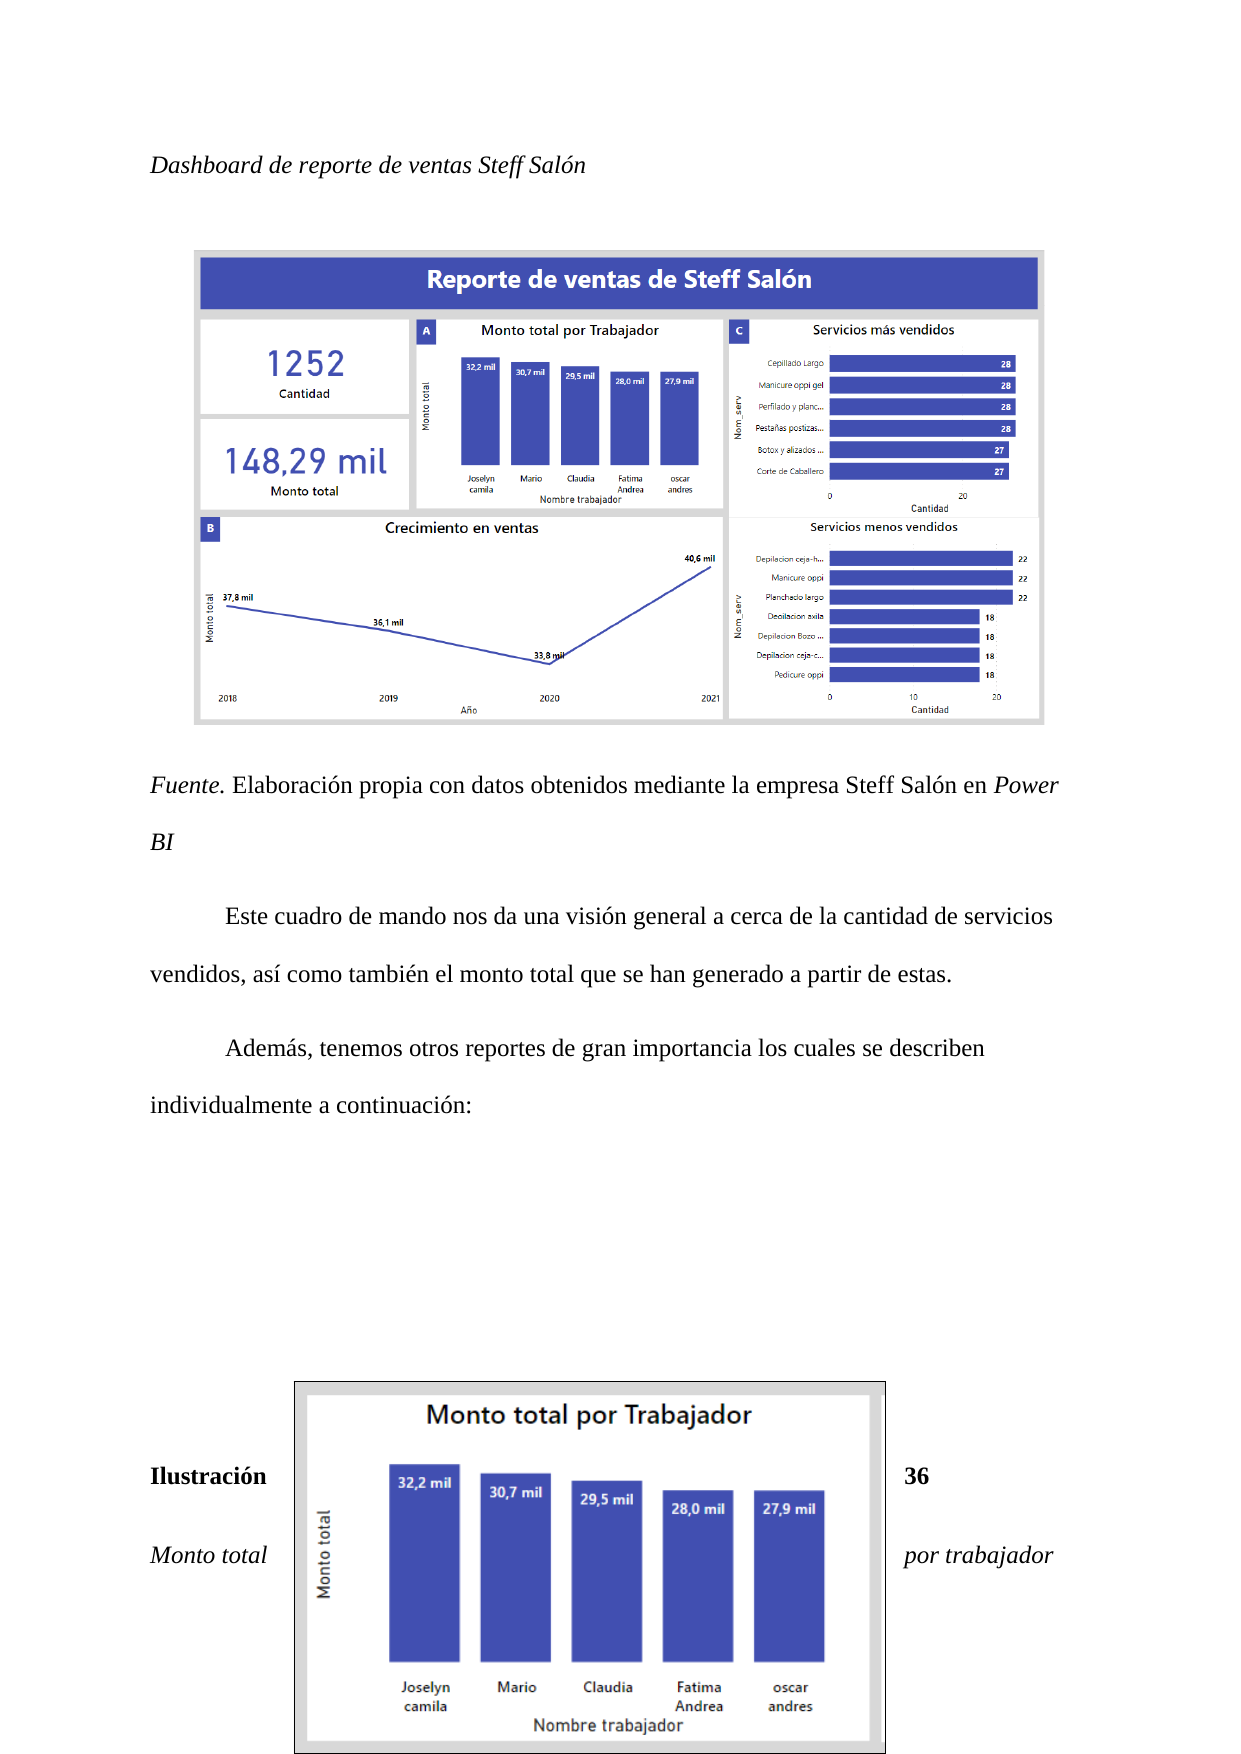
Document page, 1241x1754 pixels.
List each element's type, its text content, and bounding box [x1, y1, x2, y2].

picture [295, 1382, 885, 1753]
text Ilustración 36 [150, 1461, 293, 1490]
text Además, tenemos otros reportes de gran importancia los cuales se describen individualmente a continuación: [150, 1033, 1090, 1119]
text Dashboard de reporte de ventas Steff Salón [150, 150, 1090, 179]
text Este cuadro de mando nos da una visión general a cerca de la cantidad de servicios vendidos, así como también el monto total que se han generado a partir de estas. [150, 901, 1090, 988]
text Monto total por trabajador [150, 1540, 293, 1568]
picture [193, 250, 1045, 725]
text Ilustración 36 [886, 1461, 1090, 1490]
text Monto total por trabajador [886, 1540, 1090, 1568]
